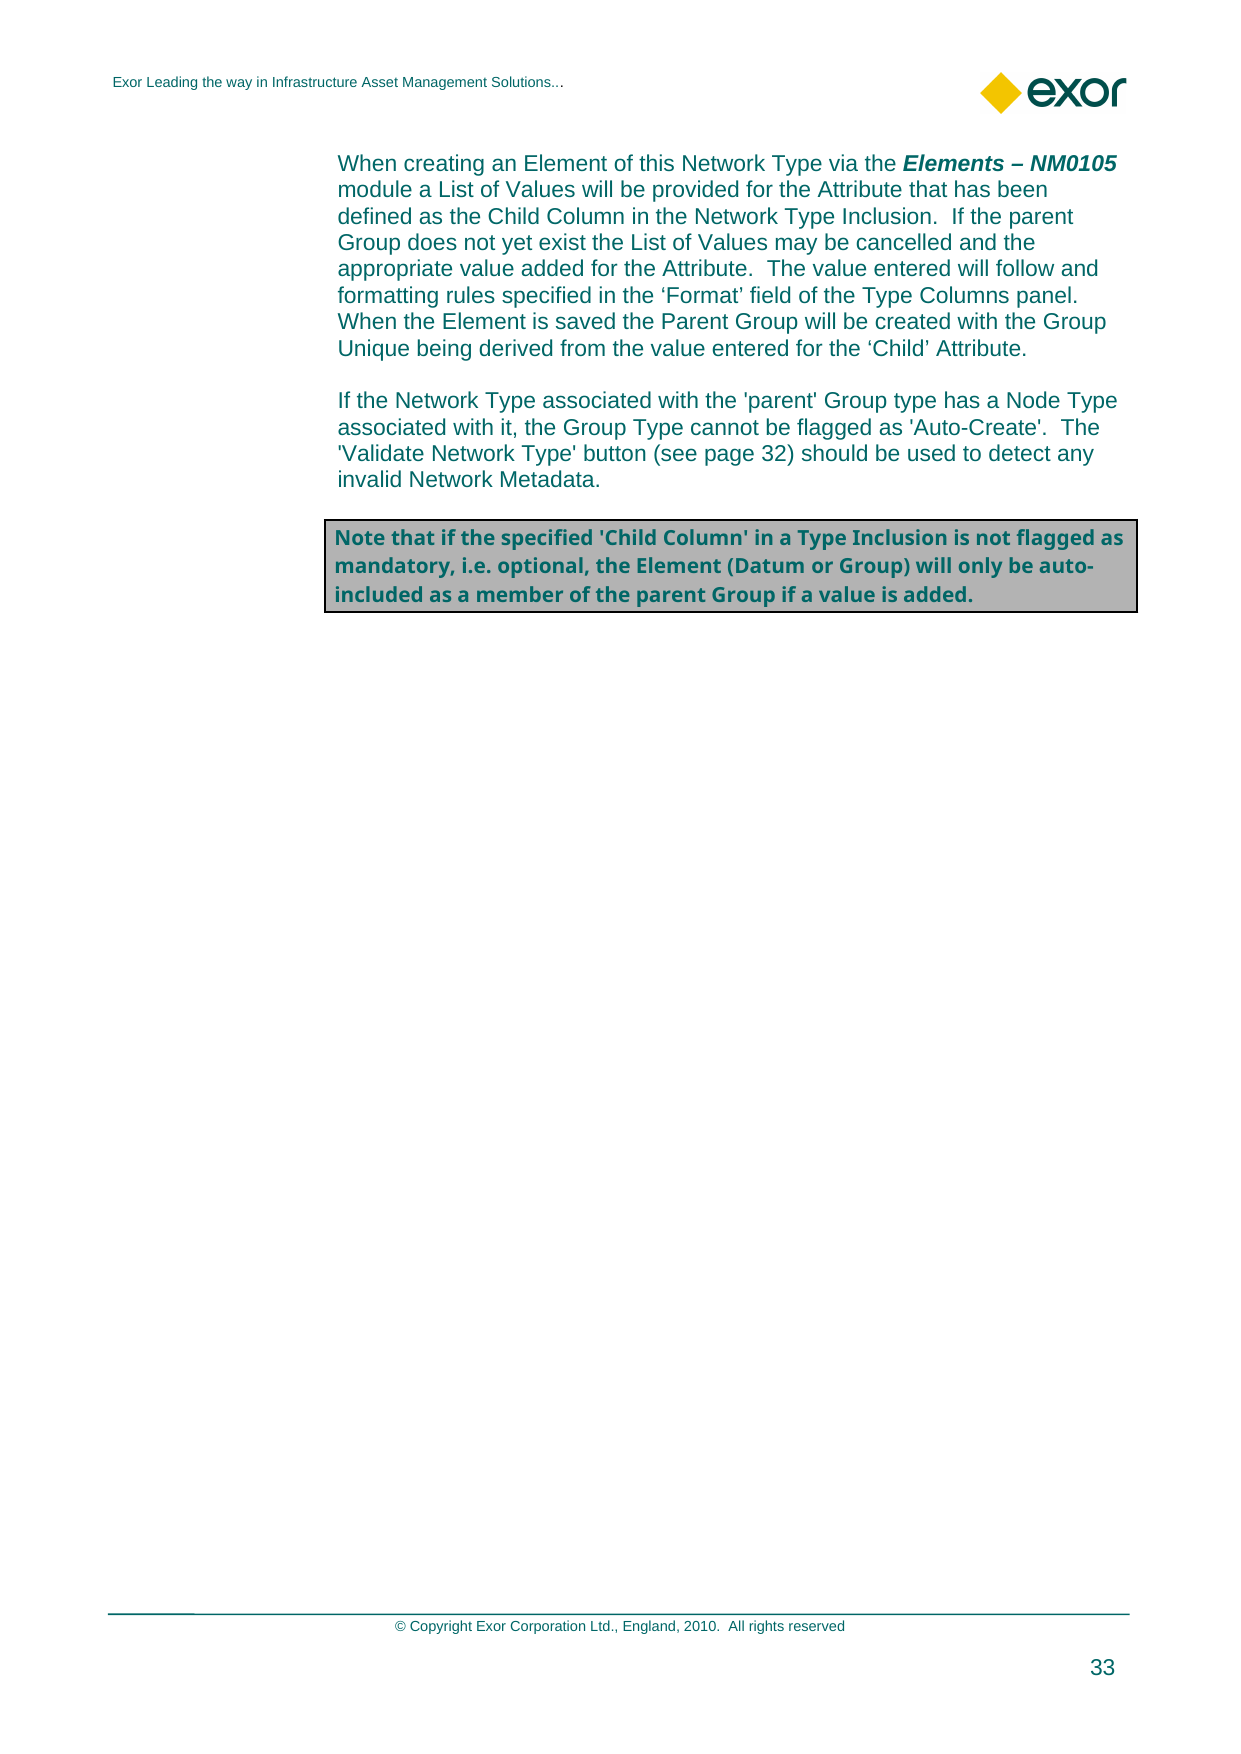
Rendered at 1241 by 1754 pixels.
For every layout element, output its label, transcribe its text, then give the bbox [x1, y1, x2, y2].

text Note that if the specified 'Child Column' in a Type Inclusion is not flagged as mandatory, i.e. optional, the Element (Datum or Group) will only be auto-included as a member of the parent Group if a value is added. [326, 521, 1136, 611]
picture [979, 72, 1127, 114]
text If the Network Type associated with the 'parent' Group type has a Node Type associated with it, the Group Type cannot be flagged as 'Auto-Create'. The 'Validate Network Type' button (see page 28) should be used to detect any invalid Network Metadata. [337, 387, 1128, 493]
text When creating an Element of this Network Type via the Elements – NM0105 module a List of Values will be provided for the Attribute that has been defined as the Child Column in the Network Type Inclusion. If the parent Group does not yet exist the List of Values may be cancelled and the appropriate value added for the Attribute. The value entered will follow and formatting rules specified in the ‘Format’ field of the Type Columns panel. When the Element is saved the Parent Group will be created with the Group Unique being derived from the value entered for the ‘Child’ Attribute. [337, 150, 1128, 361]
